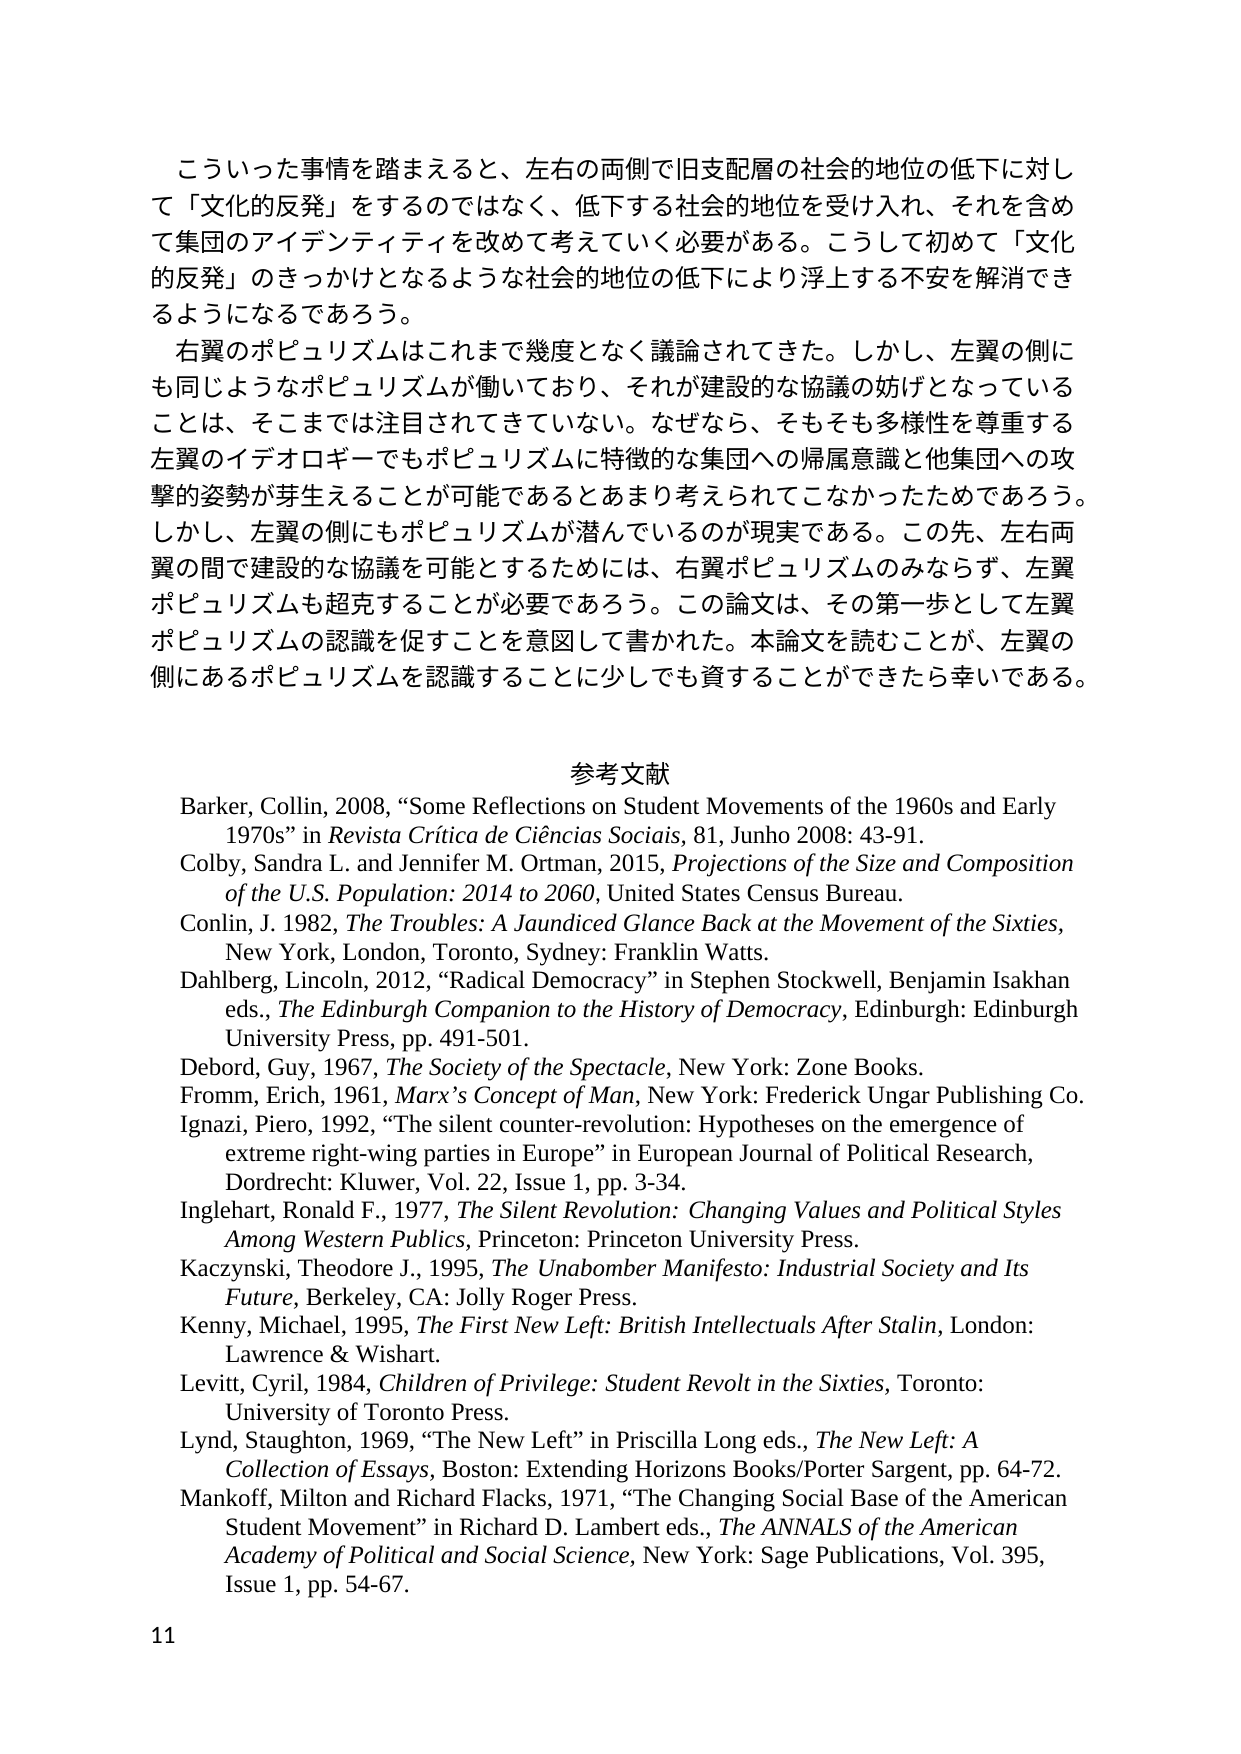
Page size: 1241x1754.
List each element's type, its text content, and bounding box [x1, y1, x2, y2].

list Levitt, Cyril, 1984, Children of Privilege: Student Revolt in the Sixties, Toronto: University of Toronto Press. [179, 1368, 1090, 1425]
list Inglehart, Ronald F., 1977, The Silent Revolution: Changing Values and Political Styles Among Western Publics, Princeton: Princeton University Press. [179, 1195, 1090, 1253]
list Colby, Sandra L. and Jennifer M. Ortman, 2015, Projections of the Size and Composition of the U.S. Population: 2014 to 2060, United States Census Bureau. [179, 848, 1090, 908]
list Barker, Collin, 2008, “Some Reflections on Student Movements of the 1960s and Early 1970s” in Revista Crítica de Ciências Sociais, 81, Junho 2008: 43-91. [179, 791, 1090, 848]
list Lynd, Staughton, 1969, “The New Left” in Priscilla Long eds., The New Left: A Collection of Essays, Boston: Extending Horizons Books/Porter Sargent, pp. 64-72. [179, 1425, 1090, 1483]
list Dahlberg, Lincoln, 2012, “Radical Democracy” in Stephen Stockwell, Benjamin Isakhan eds., The Edinburgh Companion to the History of Democracy, Edinburgh: Edinburgh University Press, pp. 491-501. [179, 965, 1090, 1052]
list Mankoff, Milton and Richard Flacks, 1971, “The Changing Social Base of the American Student Movement” in Richard D. Lambert eds., The ANNALS of the American Academy of Political and Social Science, New York: Sage Publications, Vol. 395, Issue 1, pp. 54-67. [179, 1483, 1090, 1598]
text 右翼のポピュリズムはこれまで幾度となく議論されてきた。しかし、左翼の側にも同じようなポピュリズムが働いており、それが建設的な協議の妨げとなっていることは、そこまでは注目されてきていない。なぜなら、そもそも多様性を尊重する左翼のイデオロギーでもポピュリズムに特徴的な集団への帰属意識と他集団への攻撃的姿勢が芽生えることが可能であるとあまり考えられてこなかったためであろう。しかし、左翼の側にもポピュリズムが潜んでいるのが現実である。この先、左右両翼の間で建設的な協議を可能とするためには、右翼ポピュリズムのみならず、左翼ポピュリズムも超克することが必要であろう。この論文は、その第一歩として左翼ポピュリズムの認識を促すことを意図して書かれた。本論文を読むことが、左翼の側にあるポピュリズムを認識することに少しでも資することができたら幸いである。 [150, 331, 1090, 694]
list Conlin, J. 1982, The Troubles: A Jaundiced Glance Back at the Movement of the Sixties, New York, London, Toronto, Sydney: Franklin Watts. [179, 908, 1090, 965]
list Debord, Guy, 1967, The Society of the Spectacle, New York: Zone Books. [179, 1052, 1090, 1080]
list Kaczynski, Theodore J., 1995, The Unabomber Manifesto: Industrial Society and Its Future, Berkeley, CA: Jolly Roger Press. [179, 1253, 1090, 1310]
text こういった事情を踏まえると、左右の両側で旧支配層の社会的地位の低下に対して「文化的反発」をするのではなく、低下する社会的地位を受け入れ、それを含めて集団のアイデンティティを改めて考えていく必要がある。こうして初めて「文化的反発」のきっかけとなるような社会的地位の低下により浮上する不安を解消できるようになるであろう。 [150, 150, 1090, 331]
list Fromm, Erich, 1961, Marx’s Concept of Man, New York: Frederick Ungar Publishing Co. [179, 1080, 1090, 1109]
list Kenny, Michael, 1995, The First New Left: British Intellectuals After Stalin, London: Lawrence & Wishart. [179, 1310, 1090, 1368]
text 参考文献 [150, 755, 1090, 791]
list Ignazi, Piero, 1992, “The silent counter-revolution: Hypotheses on the emergence of extreme right-wing parties in Europe” in European Journal of Political Research, Dordrecht: Kluwer, Vol. 22, Issue 1, pp. 3-34. [179, 1109, 1090, 1195]
